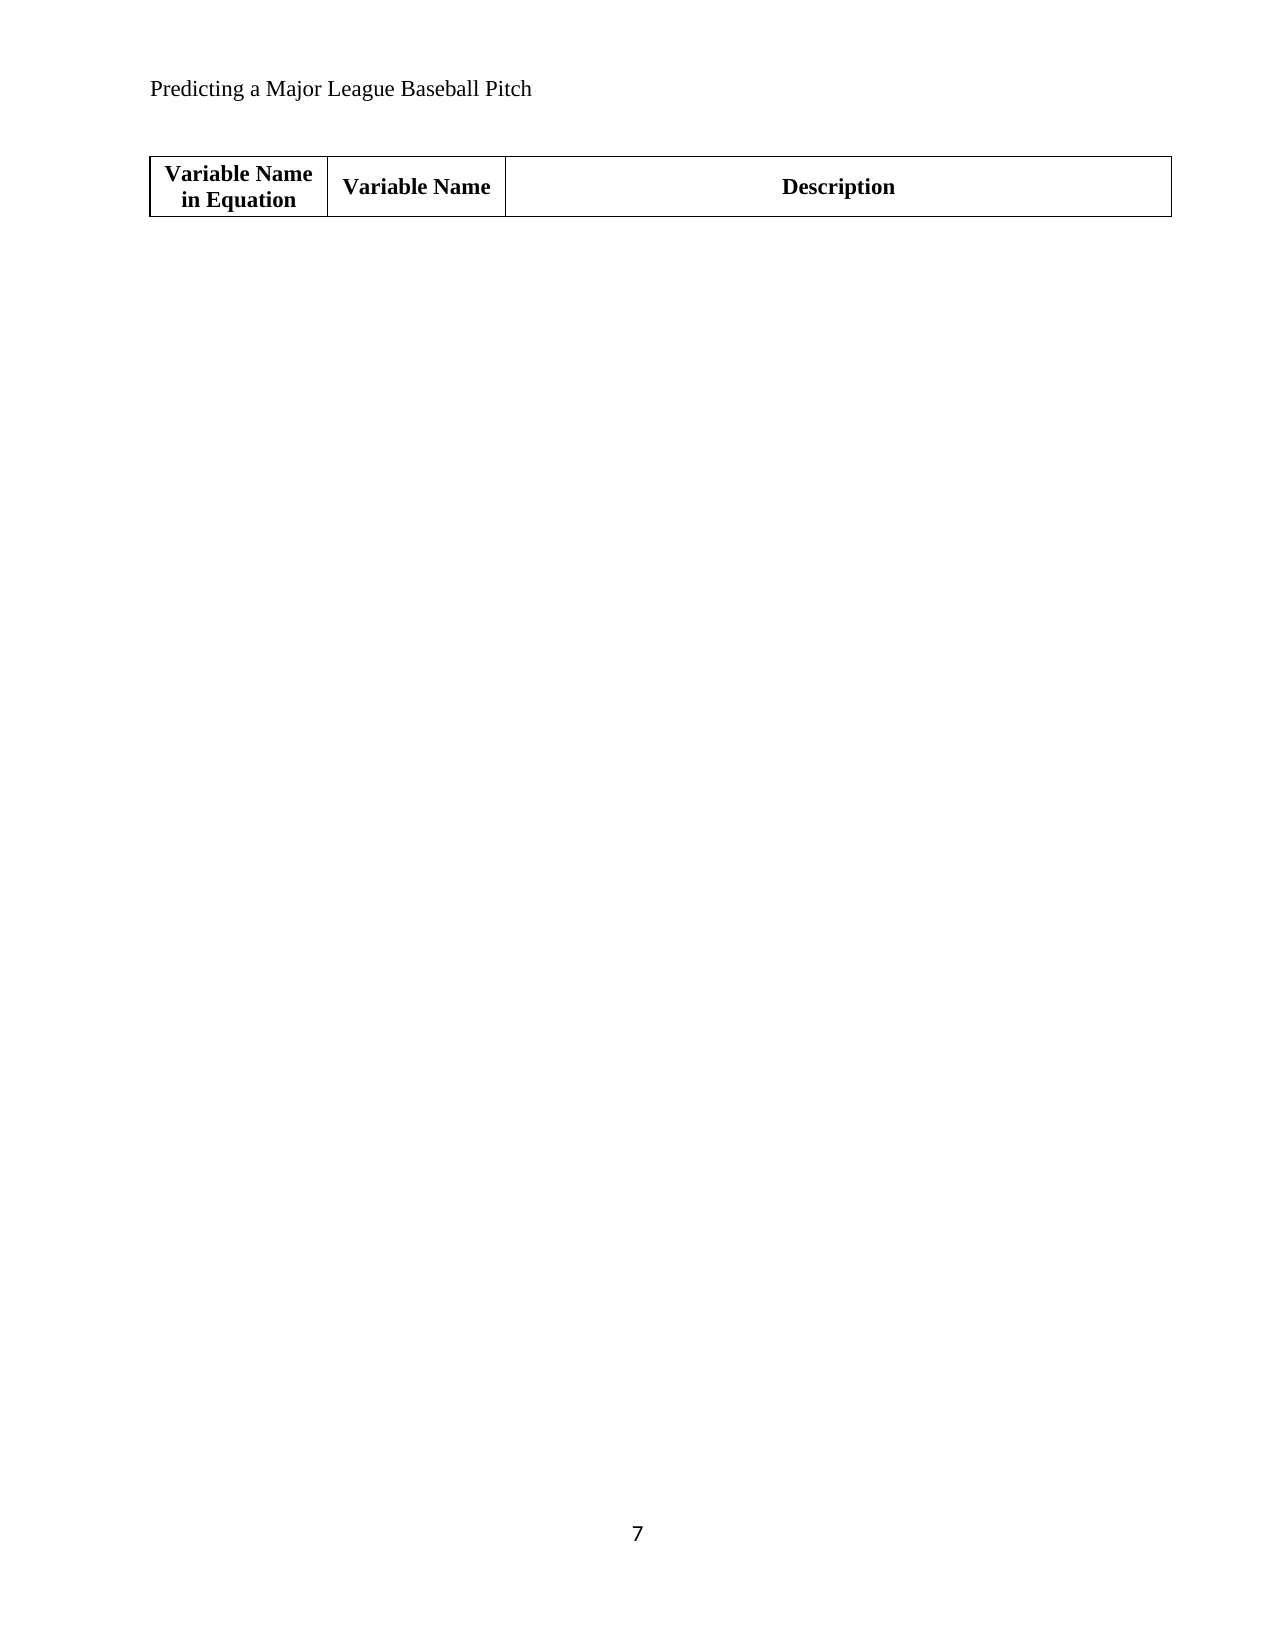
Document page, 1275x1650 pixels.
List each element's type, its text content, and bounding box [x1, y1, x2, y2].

table_header Variable Name in Equation [151, 157, 327, 216]
table_header Description [506, 157, 1171, 216]
table_header Variable Name [328, 157, 505, 216]
